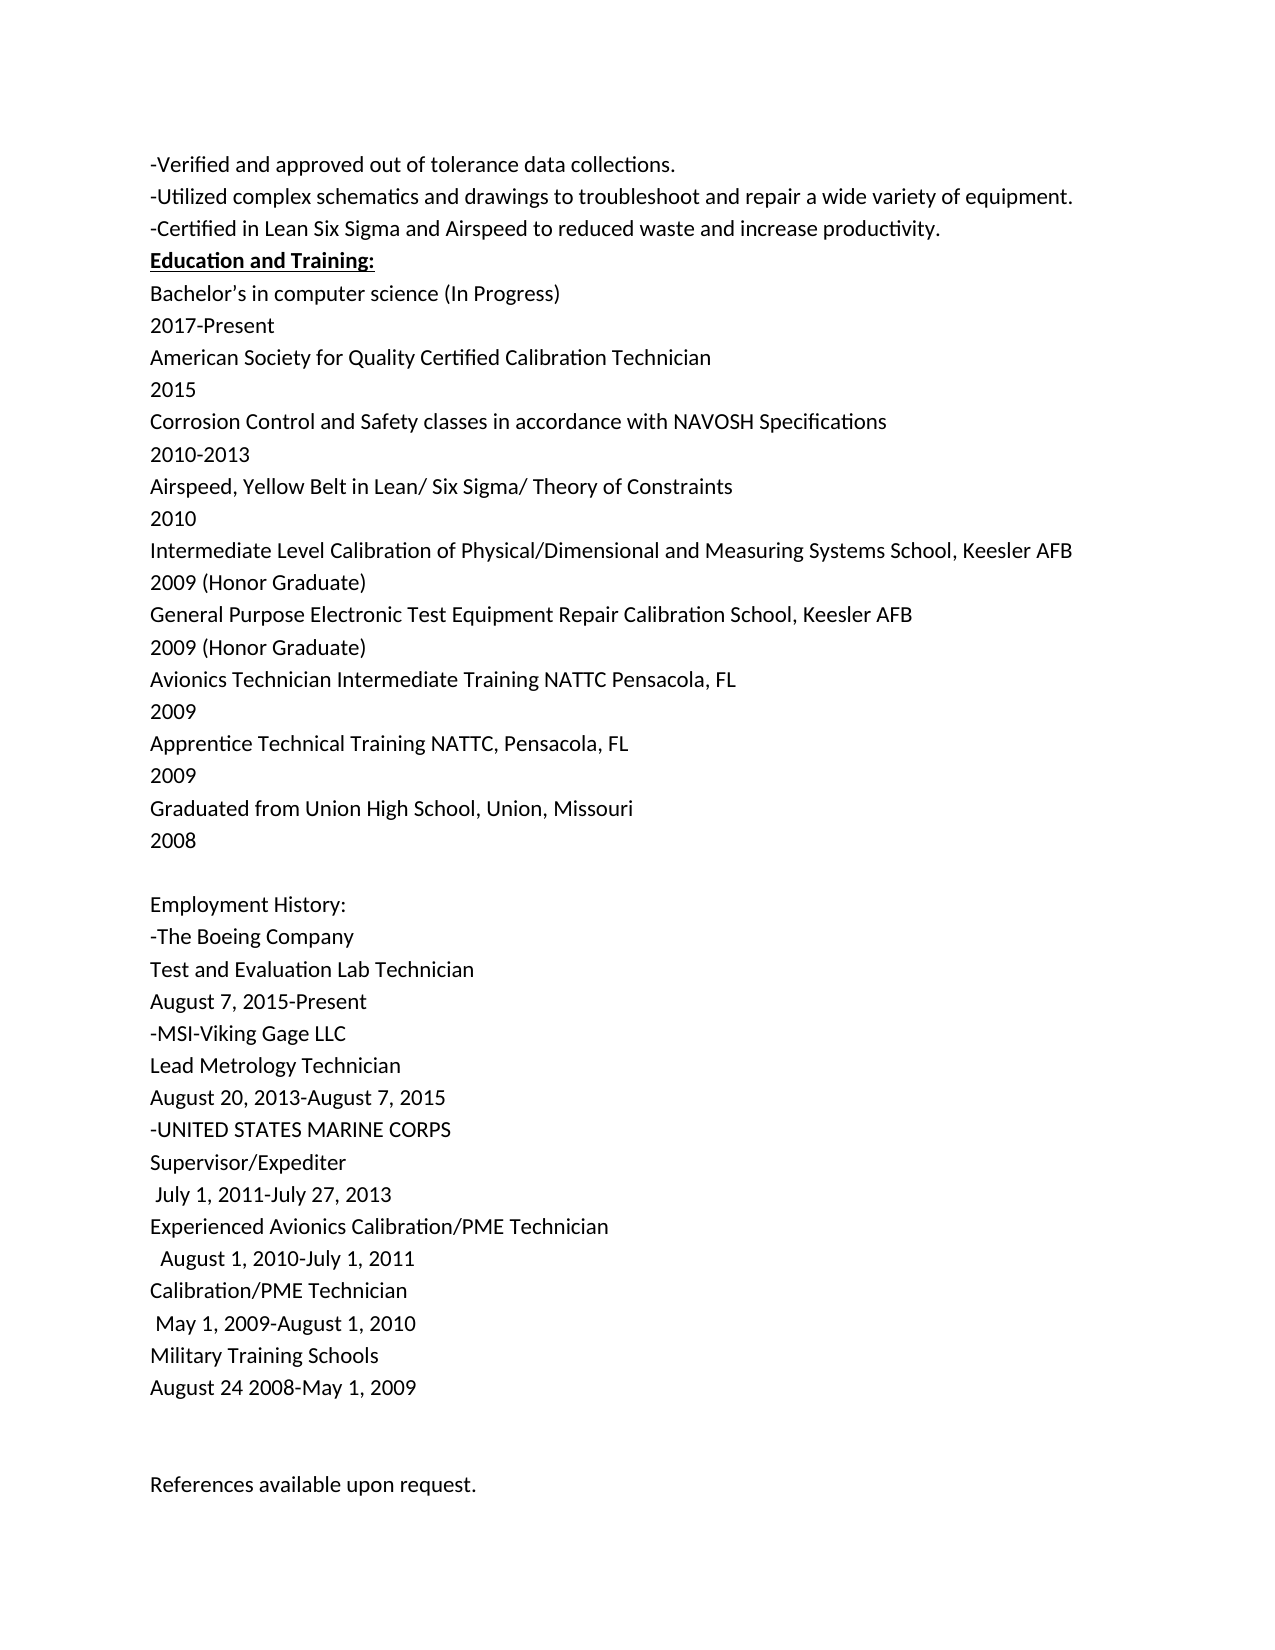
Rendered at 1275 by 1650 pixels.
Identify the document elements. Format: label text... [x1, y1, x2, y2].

text Calibration/PME Technician [150, 1277, 1125, 1304]
text Intermediate Level Calibration of Physical/Dimensional and Measuring Systems School, Keesler AFB 2009 (Honor Graduate) [150, 536, 1125, 596]
text Test and Evaluation Lab Technician [150, 955, 1125, 983]
text References available upon request. [150, 1470, 1125, 1498]
text July 1, 2011-July 27, 2013 [150, 1180, 1125, 1208]
text General Purpose Electronic Test Equipment Repair Calibration School, Keesler AFB 2009 (Honor Graduate) [150, 601, 1125, 661]
text May 1, 2009-August 1, 2010 [150, 1309, 1125, 1337]
text Corrosion Control and Safety classes in accordance with NAVOSH Specifications 2010-2013 [150, 407, 1125, 468]
text August 7, 2015-Present [150, 987, 1125, 1015]
text Bachelor’s in computer science (In Progress) [150, 279, 1125, 307]
text 2009 [150, 697, 1125, 725]
text -The Boeing Company [150, 922, 1125, 951]
text 2008 [150, 826, 1125, 854]
text -Verified and approved out of tolerance data collections. [150, 150, 1125, 178]
text -MSI-Viking Gage LLC [150, 1019, 1125, 1047]
text August 20, 2013-August 7, 2015 [150, 1083, 1125, 1111]
text Experienced Avionics Calibration/PME Technician [150, 1212, 1125, 1240]
text Education and Training: [150, 247, 1125, 274]
text American Society for Quality Certified Calibration Technician [150, 343, 1125, 371]
text Supervisor/Expediter [150, 1148, 1125, 1176]
text -UNITED STATES MARINE CORPS [150, 1116, 1125, 1144]
text -Certified in Lean Six Sigma and Airspeed to reduced waste and increase productivity. [150, 214, 1125, 242]
text 2009 [150, 762, 1125, 789]
text Graduated from Union High School, Union, Missouri [150, 794, 1125, 822]
text Military Training Schools [150, 1341, 1125, 1369]
text Avionics Technician Intermediate Training NATTC Pensacola, FL [150, 665, 1125, 693]
text Apprentice Technical Training NATTC, Pensacola, FL [150, 729, 1125, 757]
text 2015 [150, 375, 1125, 403]
text Airspeed, Yellow Belt in Lean/ Six Sigma/ Theory of Constraints [150, 472, 1125, 500]
text August 24 2008-May 1, 2009 [150, 1373, 1125, 1401]
text August 1, 2010-July 1, 2011 [150, 1244, 1125, 1272]
text Lead Metrology Technician [150, 1051, 1125, 1079]
text Employment History: [150, 890, 1125, 918]
text 2010 [150, 504, 1125, 532]
text -Utilized complex schematics and drawings to troubleshoot and repair a wide variety of equipment. [150, 182, 1125, 210]
text 2017-Present [150, 311, 1125, 339]
